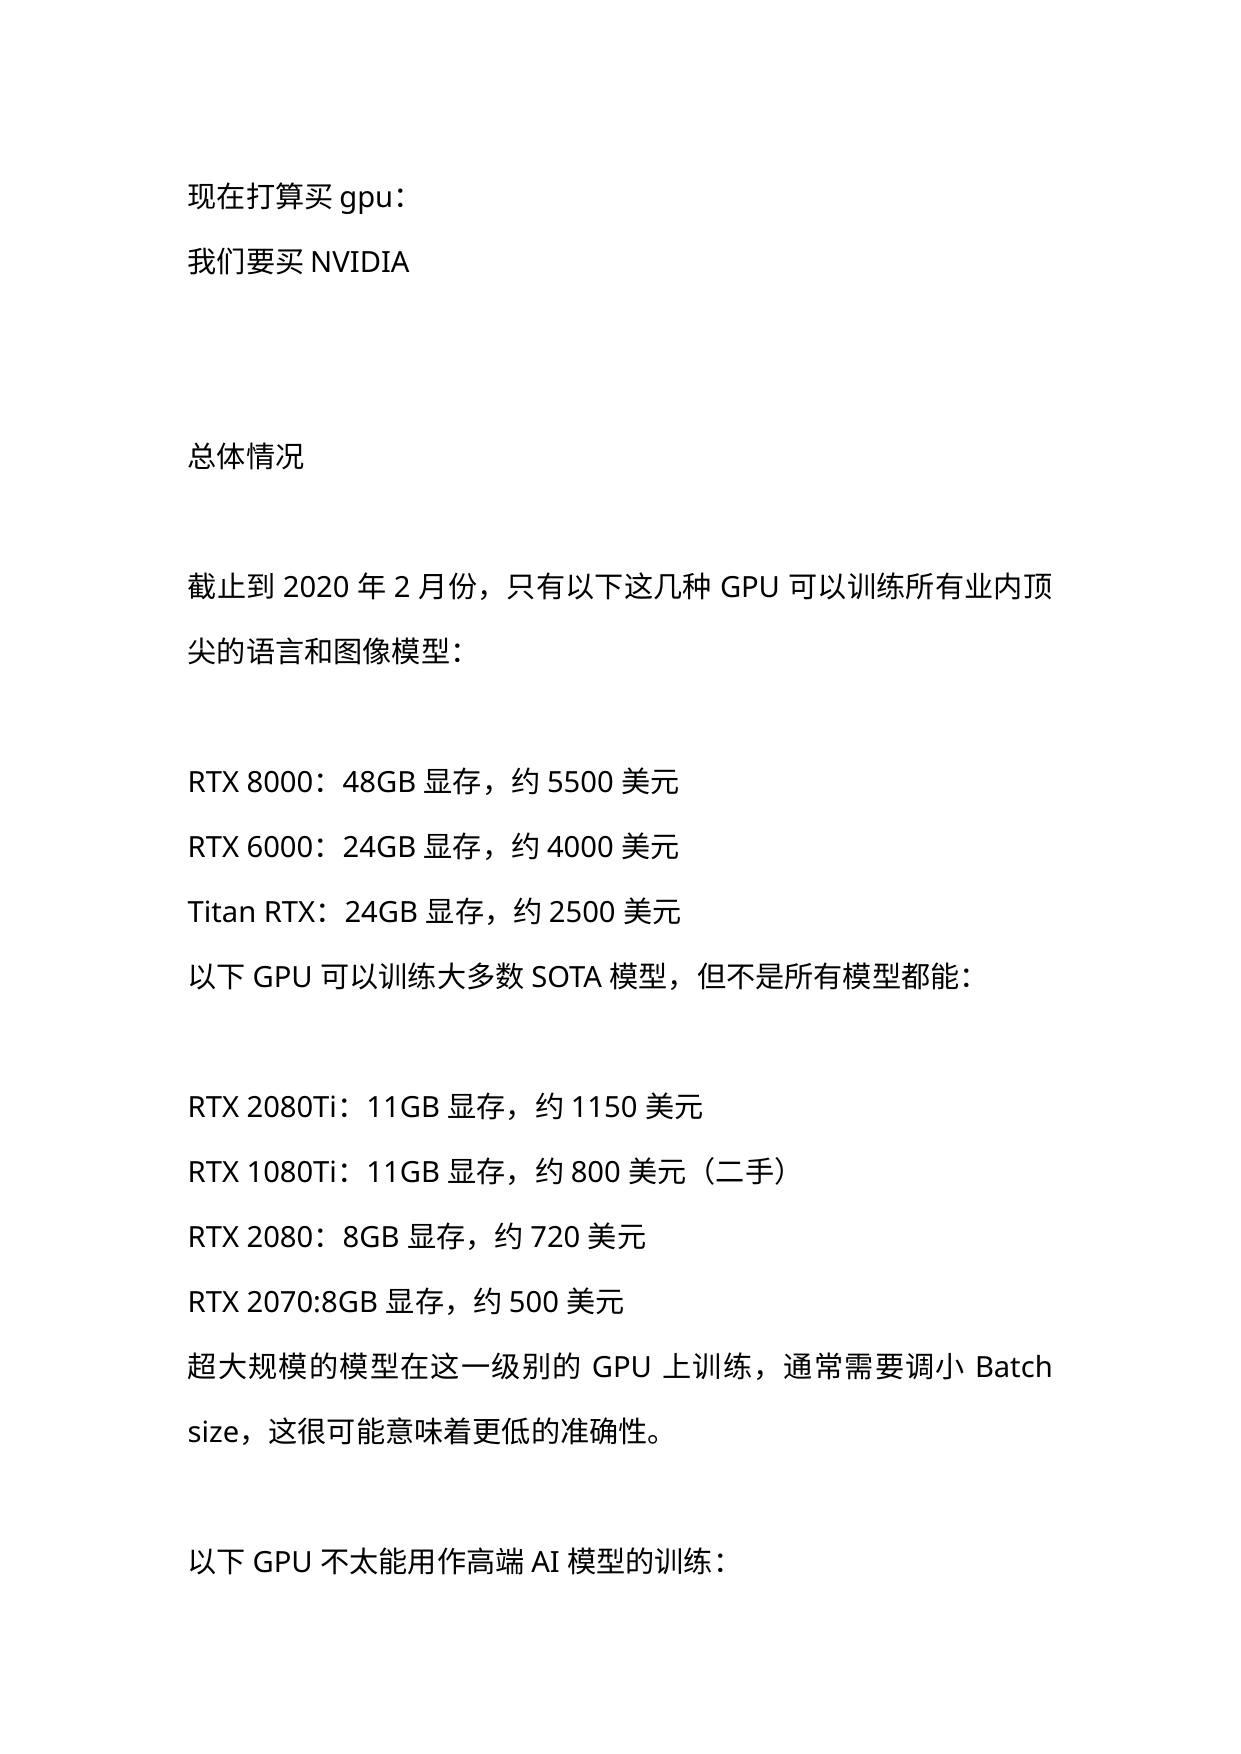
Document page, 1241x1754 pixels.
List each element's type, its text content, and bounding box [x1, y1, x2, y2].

text 超大规模的模型在这一级别的 GPU 上训练，通常需要调小 Batch size，这很可能意味着更低的准确性。 [187, 1332, 1053, 1462]
text RTX 8000：48GB 显存，约 5500 美元 [187, 747, 1053, 812]
text 我们要买NVIDIA [187, 227, 1053, 292]
text 截止到 2020 年 2 月份，只有以下这几种 GPU 可以训练所有业内顶尖的语言和图像模型： [187, 552, 1053, 682]
text RTX 1080Ti：11GB 显存，约 800 美元（二手） [187, 1137, 1053, 1202]
text 总体情况 [187, 422, 1053, 487]
text 以下 GPU 不太能用作高端 AI 模型的训练： [187, 1527, 1053, 1592]
text 现在打算买gpu： [187, 162, 1053, 227]
text RTX 2080：8GB 显存，约 720 美元 [187, 1202, 1053, 1267]
text RTX 2070:8GB 显存，约 500 美元 [187, 1267, 1053, 1332]
text 以下 GPU 可以训练大多数 SOTA 模型，但不是所有模型都能： [187, 942, 1053, 1007]
text Titan RTX：24GB 显存，约 2500 美元 [187, 877, 1053, 942]
text RTX 6000：24GB 显存，约 4000 美元 [187, 812, 1053, 877]
text RTX 2080Ti：11GB 显存，约 1150 美元 [187, 1072, 1053, 1137]
